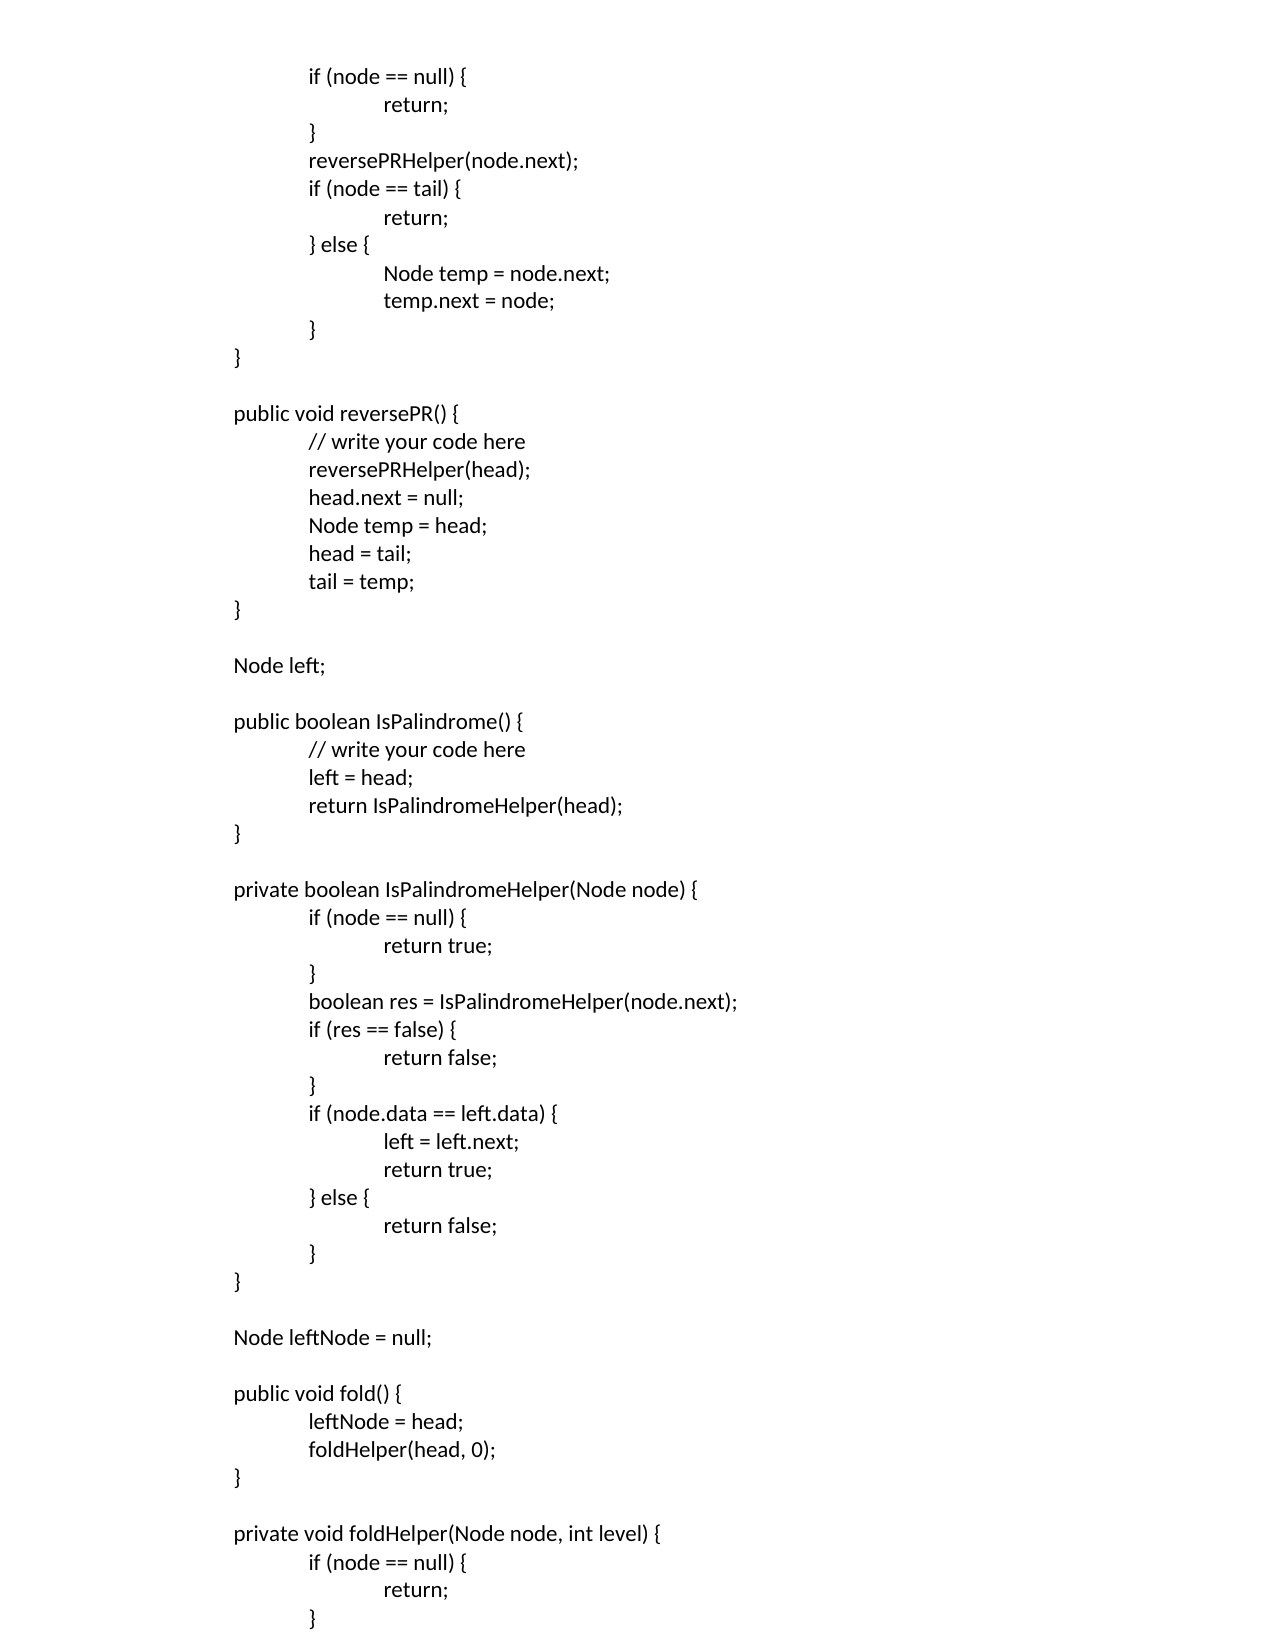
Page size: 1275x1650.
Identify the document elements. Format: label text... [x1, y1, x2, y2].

text } [83, 118, 1254, 147]
text tail = temp; [83, 567, 1254, 595]
text } [83, 959, 1254, 987]
text head.next = null; [83, 483, 1254, 511]
text } [83, 1604, 1254, 1632]
text if (node == null) { [83, 903, 1254, 931]
text return false; [83, 1043, 1254, 1071]
text boolean res = IsPalindromeHelper(node.next); [83, 987, 1254, 1015]
text return true; [83, 1155, 1254, 1183]
text public void fold() { [83, 1379, 1254, 1407]
text leftNode = head; [83, 1407, 1254, 1436]
text temp.next = node; [83, 287, 1254, 315]
text head = tail; [83, 539, 1254, 567]
text } [83, 1239, 1254, 1267]
text Node left; [83, 651, 1254, 679]
text } [83, 1071, 1254, 1099]
text } [83, 595, 1254, 623]
text } else { [83, 231, 1254, 259]
text } [83, 1463, 1254, 1492]
text // write your code here [83, 735, 1254, 763]
text // write your code here [83, 427, 1254, 455]
text private boolean IsPalindromeHelper(Node node) { [83, 875, 1254, 903]
text } [83, 343, 1254, 371]
text if (res == false) { [83, 1015, 1254, 1043]
text Node temp = head; [83, 511, 1254, 539]
text } [83, 315, 1254, 343]
text Node temp = node.next; [83, 259, 1254, 287]
text foldHelper(head, 0); [83, 1436, 1254, 1463]
text return; [83, 91, 1254, 118]
text Node leftNode = null; [83, 1323, 1254, 1351]
text if (node.data == left.data) { [83, 1099, 1254, 1127]
text public boolean IsPalindrome() { [83, 707, 1254, 735]
text } else { [83, 1183, 1254, 1211]
text private void foldHelper(Node node, int level) { [83, 1519, 1254, 1548]
text return; [83, 1576, 1254, 1604]
text reversePRHelper(head); [83, 455, 1254, 483]
text if (node == null) { [83, 62, 1254, 91]
text return false; [83, 1211, 1254, 1239]
text if (node == null) { [83, 1548, 1254, 1576]
text return IsPalindromeHelper(head); [83, 791, 1254, 819]
text return; [83, 203, 1254, 231]
text if (node == tail) { [83, 174, 1254, 203]
text reversePRHelper(node.next); [83, 147, 1254, 174]
text public void reversePR() { [83, 399, 1254, 427]
text return true; [83, 931, 1254, 959]
text } [83, 1267, 1254, 1295]
text left = left.next; [83, 1127, 1254, 1155]
text left = head; [83, 763, 1254, 791]
text } [83, 819, 1254, 847]
